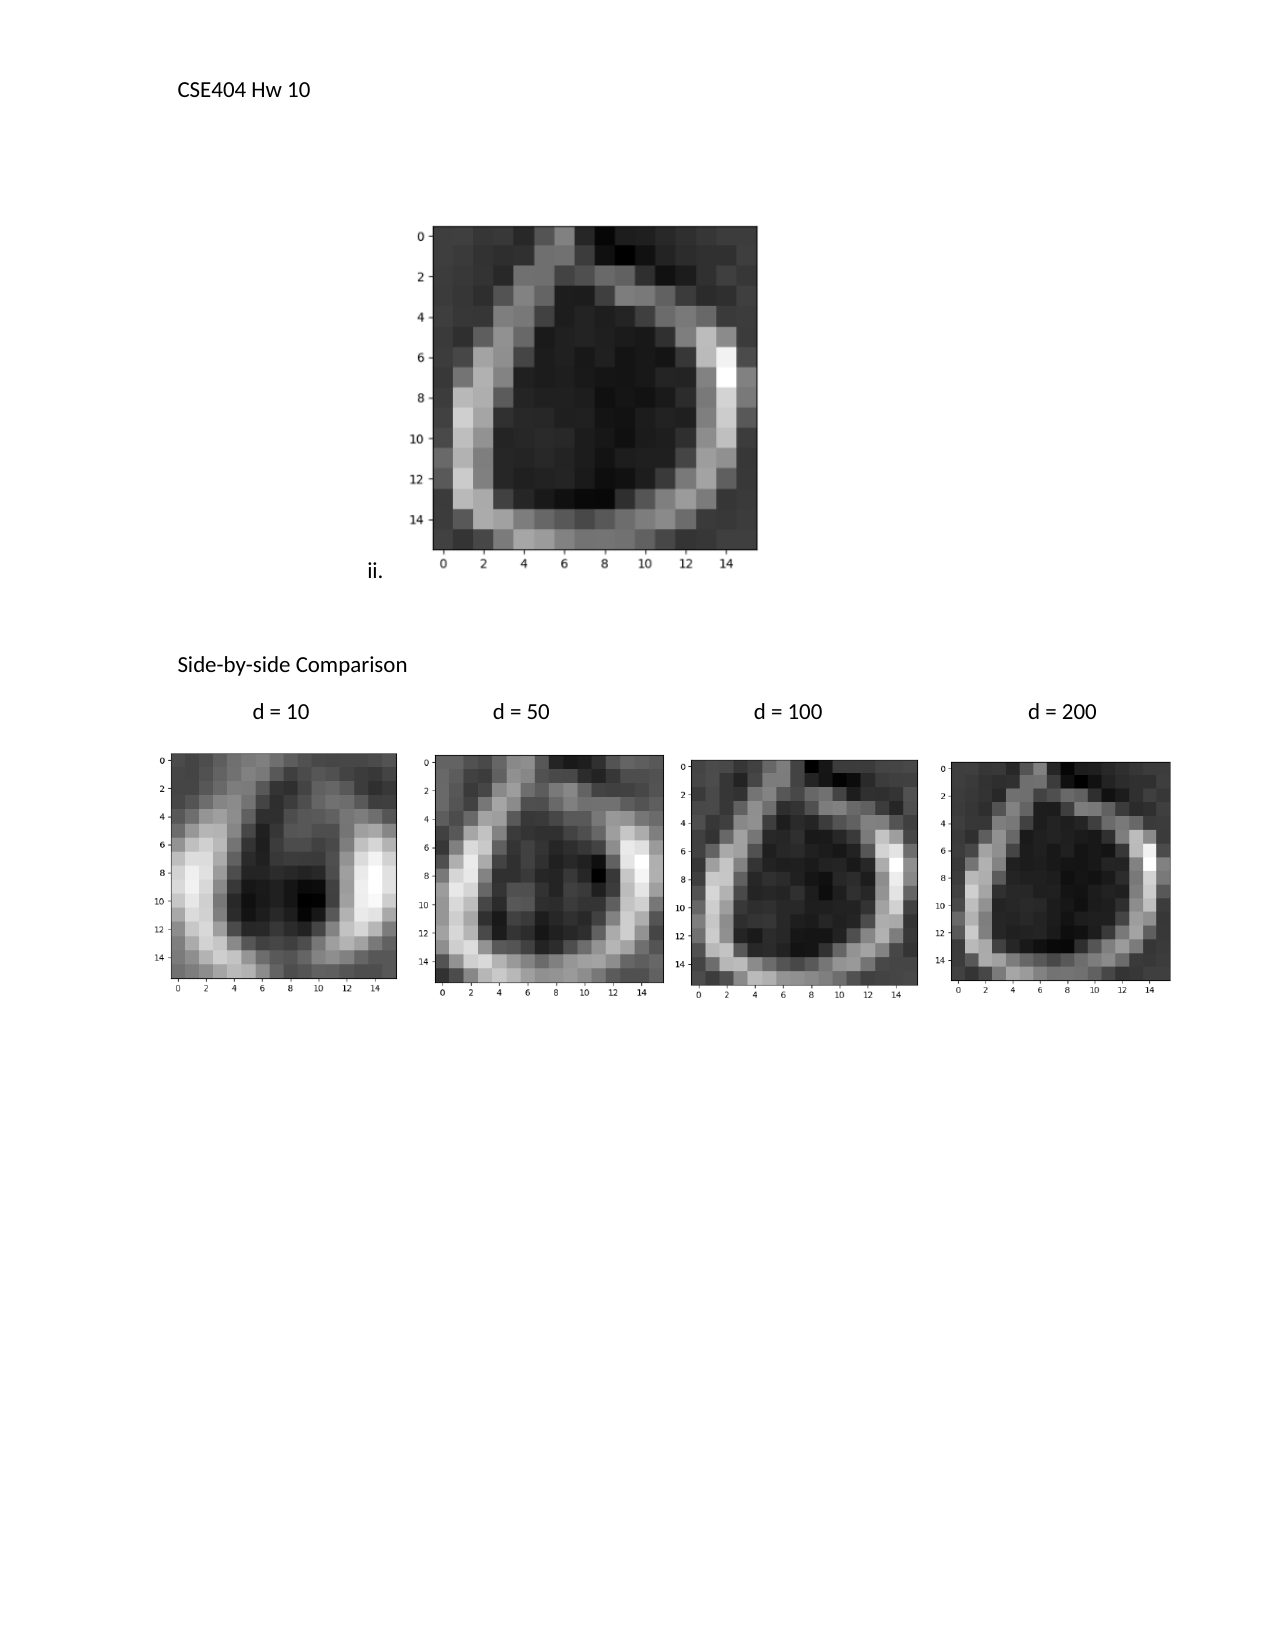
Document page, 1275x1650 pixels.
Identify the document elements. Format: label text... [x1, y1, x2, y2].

picture [140, 739, 412, 1000]
text d = 10 d = 50 d = 100 d = 200 [177, 697, 1098, 725]
text Side-by-side Comparison [177, 650, 1098, 678]
picture [416, 746, 928, 1003]
picture [930, 748, 1176, 1000]
picture [402, 206, 766, 579]
